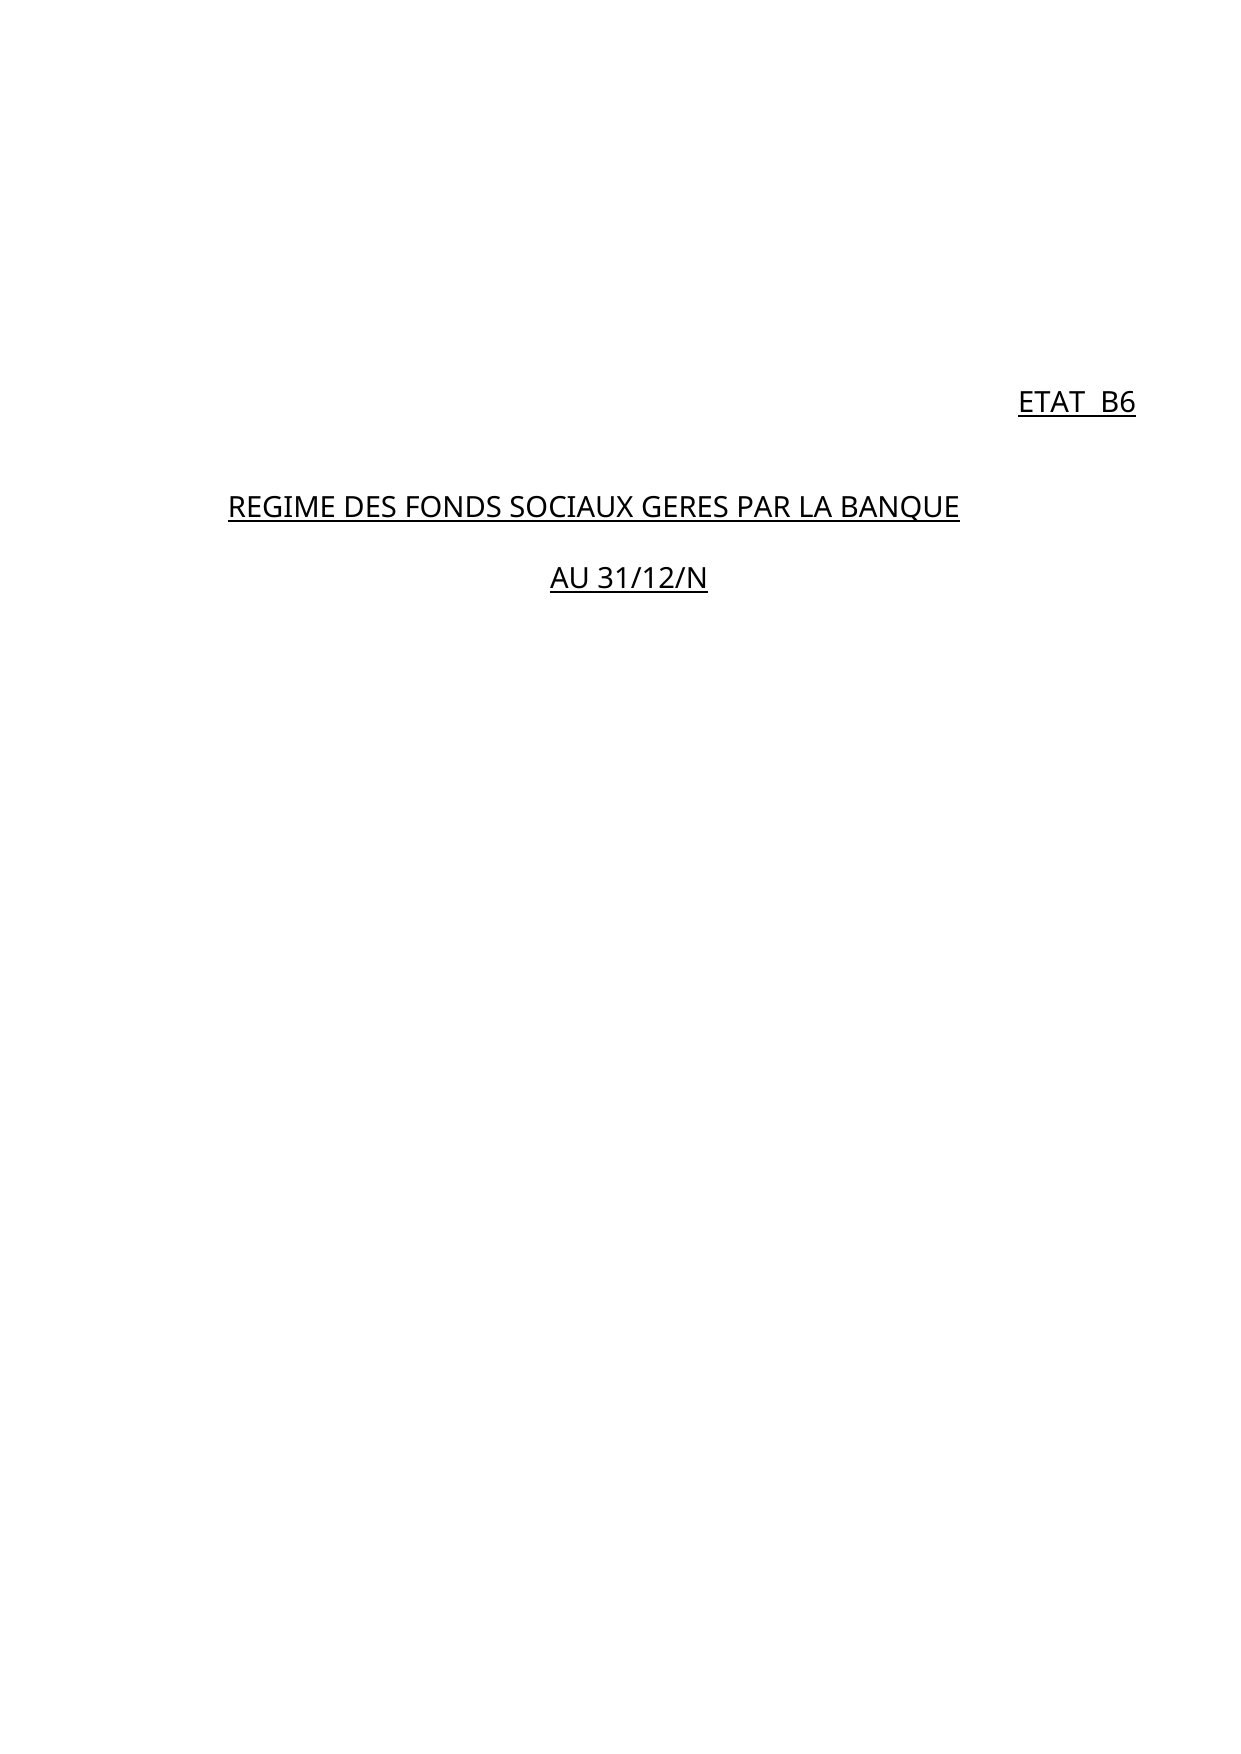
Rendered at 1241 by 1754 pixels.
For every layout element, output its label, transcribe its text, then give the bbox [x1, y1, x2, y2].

text REGIME DES FONDS SOCIAUX GERES PAR LA BANQUE [228, 486, 1138, 525]
text AU 31/12/N [150, 558, 708, 597]
text ETAT B6 [150, 382, 1136, 421]
